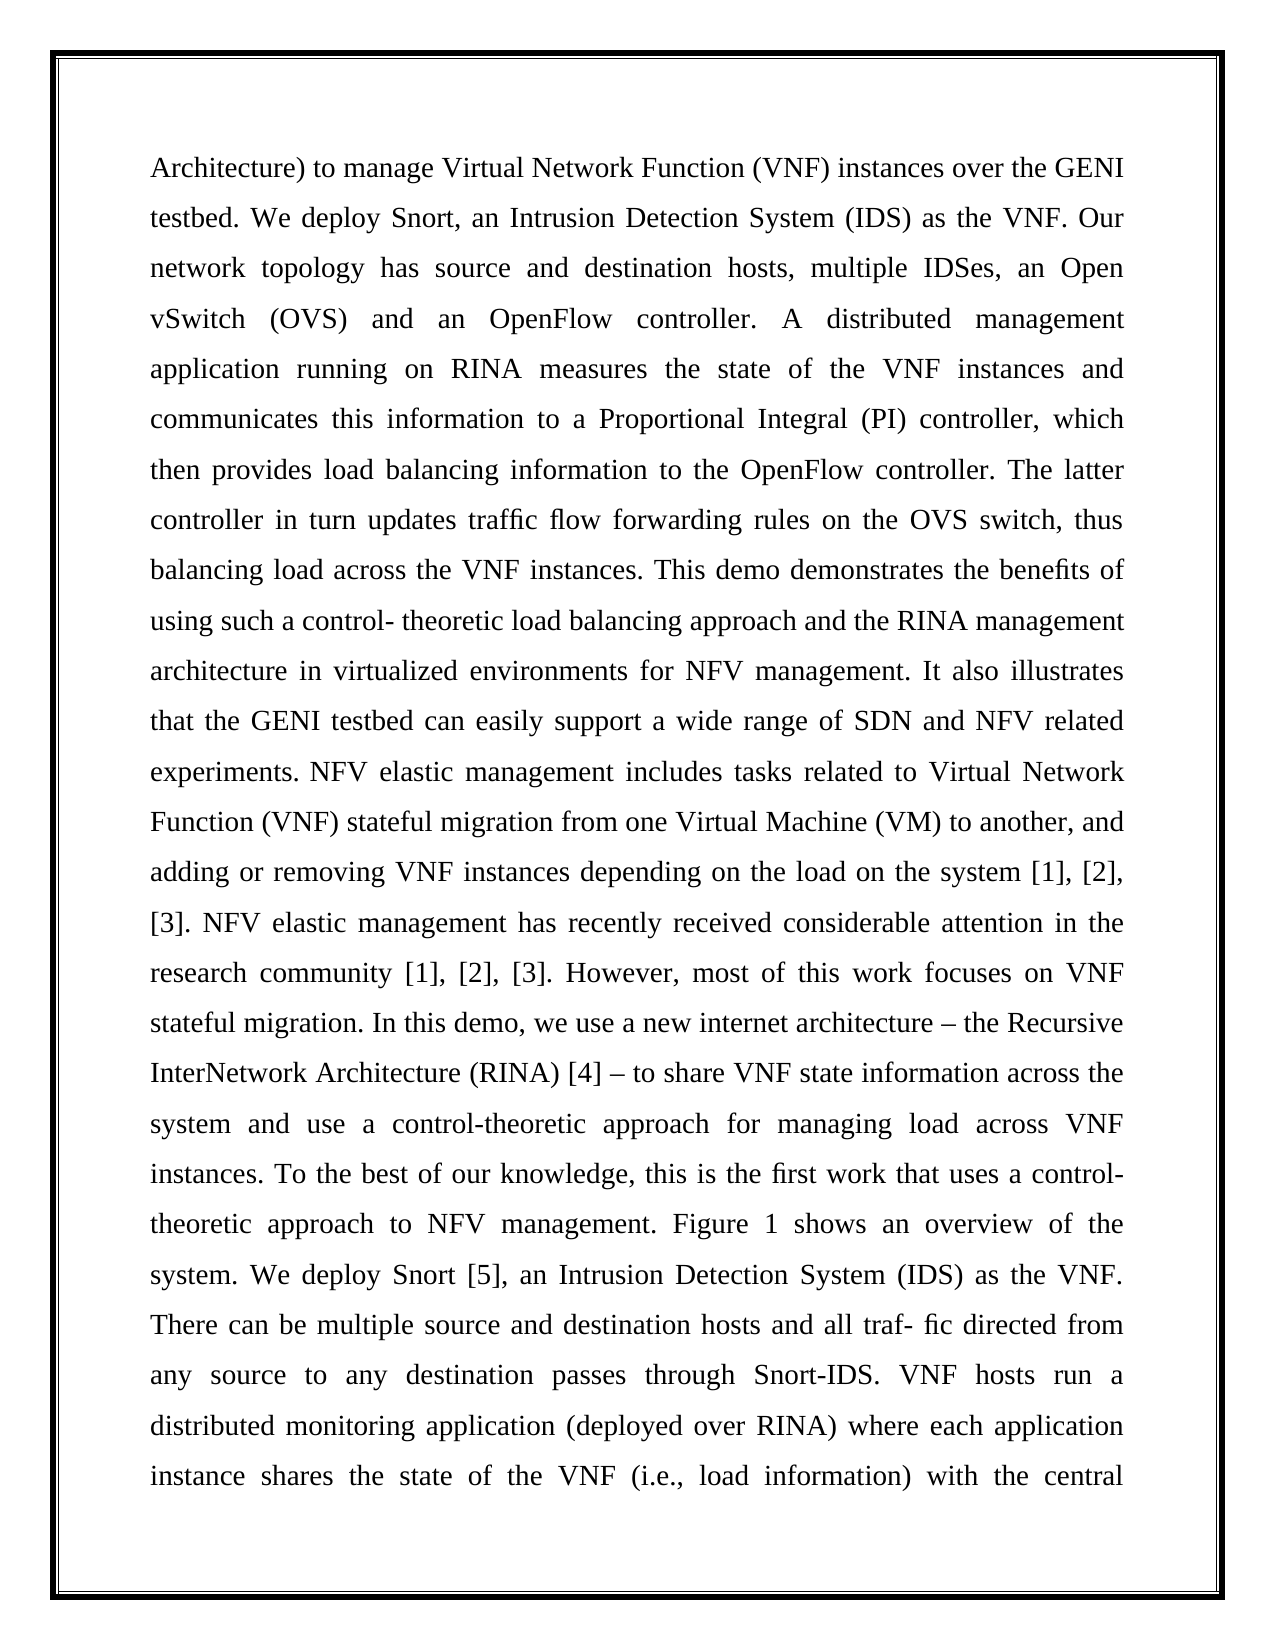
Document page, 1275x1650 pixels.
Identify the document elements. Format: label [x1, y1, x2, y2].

text [150, 150, 1125, 1492]
